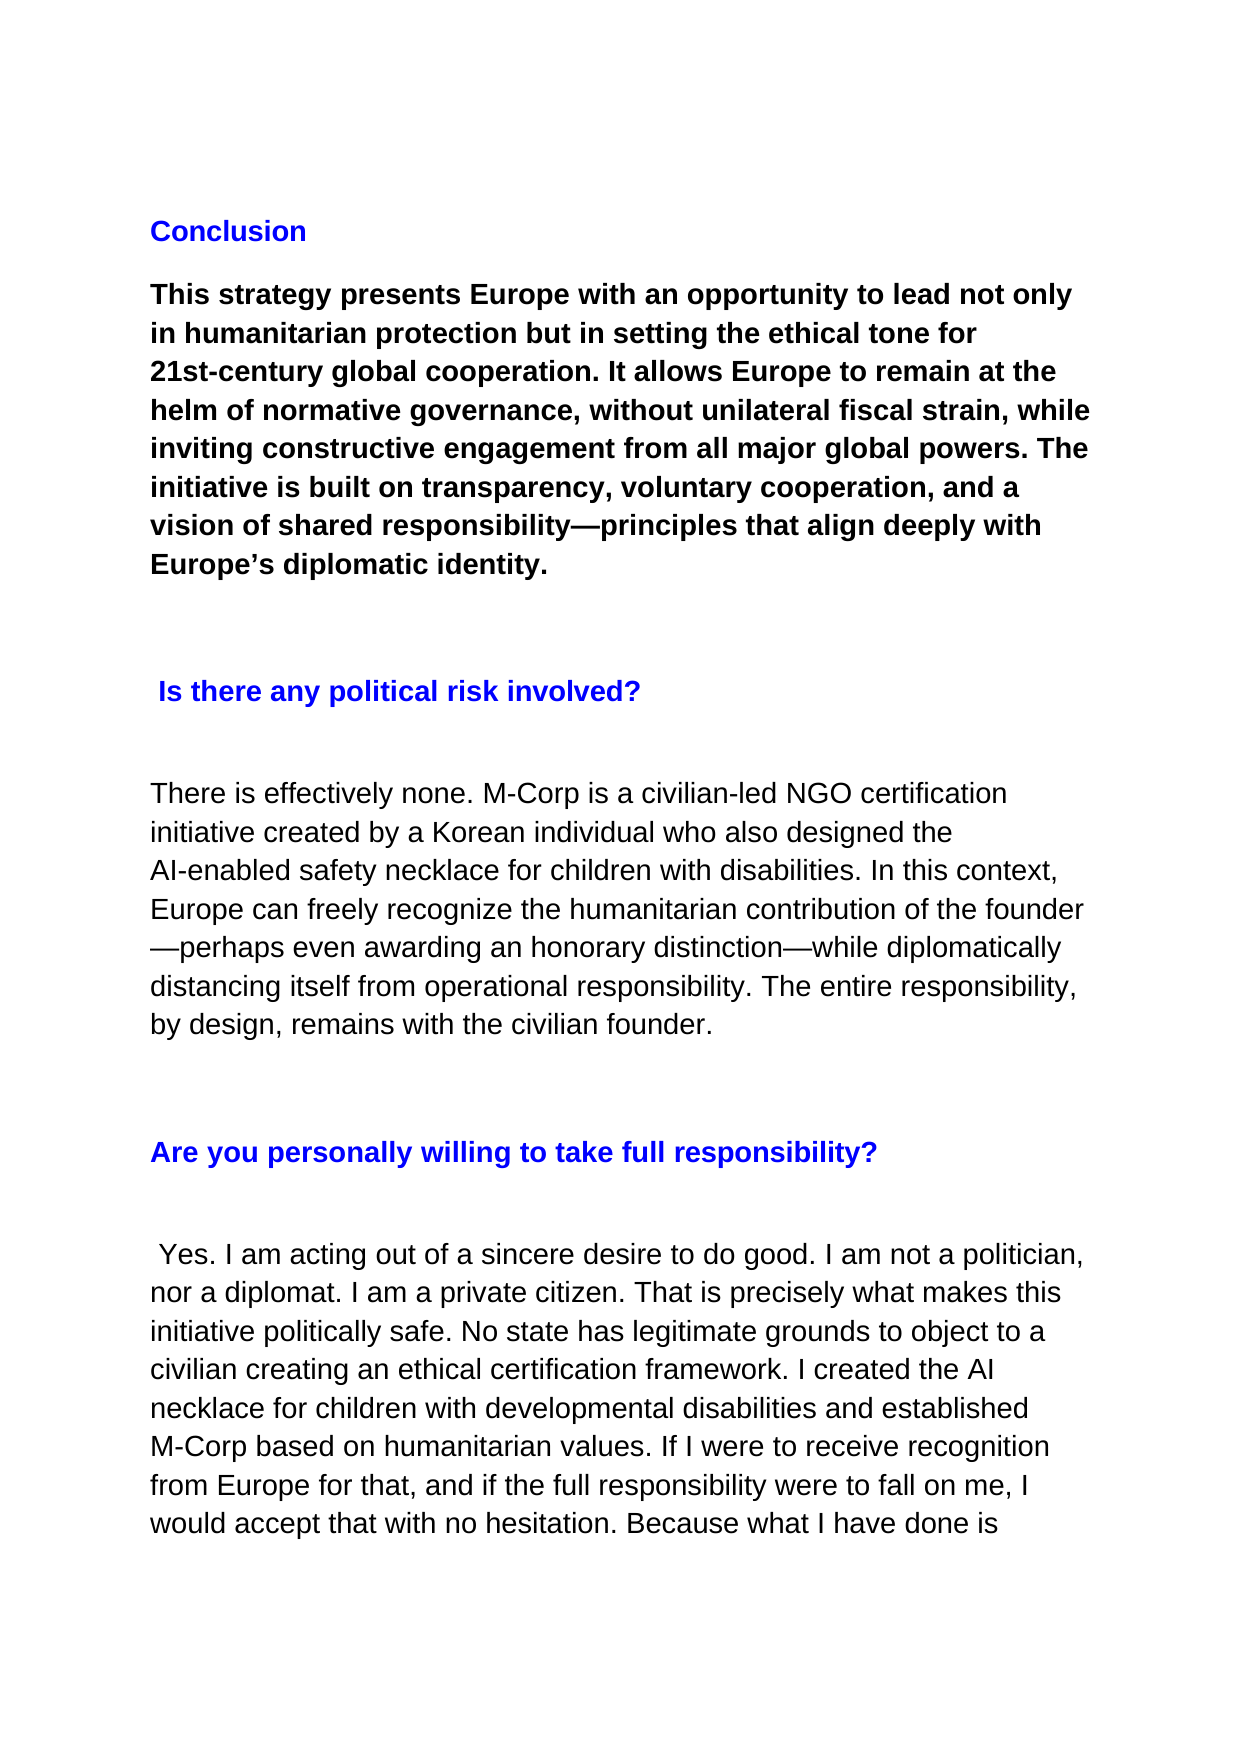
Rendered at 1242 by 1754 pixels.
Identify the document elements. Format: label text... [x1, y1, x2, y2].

text This strategy presents Europe with an opportunity to lead not only in humanitarian protection but in setting the ethical tone for [150, 277, 1082, 349]
text M-Corp based on humanitarian values. If I were to receive recognition from Europe for that, and if the full responsibility were to fall on me, I would accept that with no hesitation. Because what I have done is [150, 1429, 1094, 1540]
text Conclusion [150, 213, 1094, 247]
text 21st-century global cooperation. It allows Europe to remain at the helm of normative governance, without unilateral fiscal strain, while inviting constructive engagement from all major global powers. The initiative is built on transparency, voluntary cooperation, and a vision of shared responsibility—principles that align deeply with Europe’s diplomatic identity. [150, 354, 1094, 580]
text AI-enabled safety necklace for children with disabilities. In this context, Europe can freely recognize the humanitarian contribution of the founder—perhaps even awarding an honorary distinction—while diplomatically distancing itself from operational responsibility. The entire responsibility, by design, remains with the civilian founder. [150, 853, 1094, 1041]
text Yes. I am acting out of a sincere desire to do good. I am not a politician, nor a diplomat. I am a private citizen. That is precisely what makes this initiative politically safe. No state has legitimate grounds to object to a civilian creating an ethical certification framework. I created the AI necklace for children with developmental disabilities and established [150, 1237, 1088, 1424]
text There is effectively none. M-Corp is a civilian-led NGO certification initiative created by a Korean individual who also designed the [150, 776, 1094, 848]
text Are you personally willing to take full responsibility? [150, 1134, 1094, 1168]
text Is there any political risk involved? [158, 674, 1094, 708]
